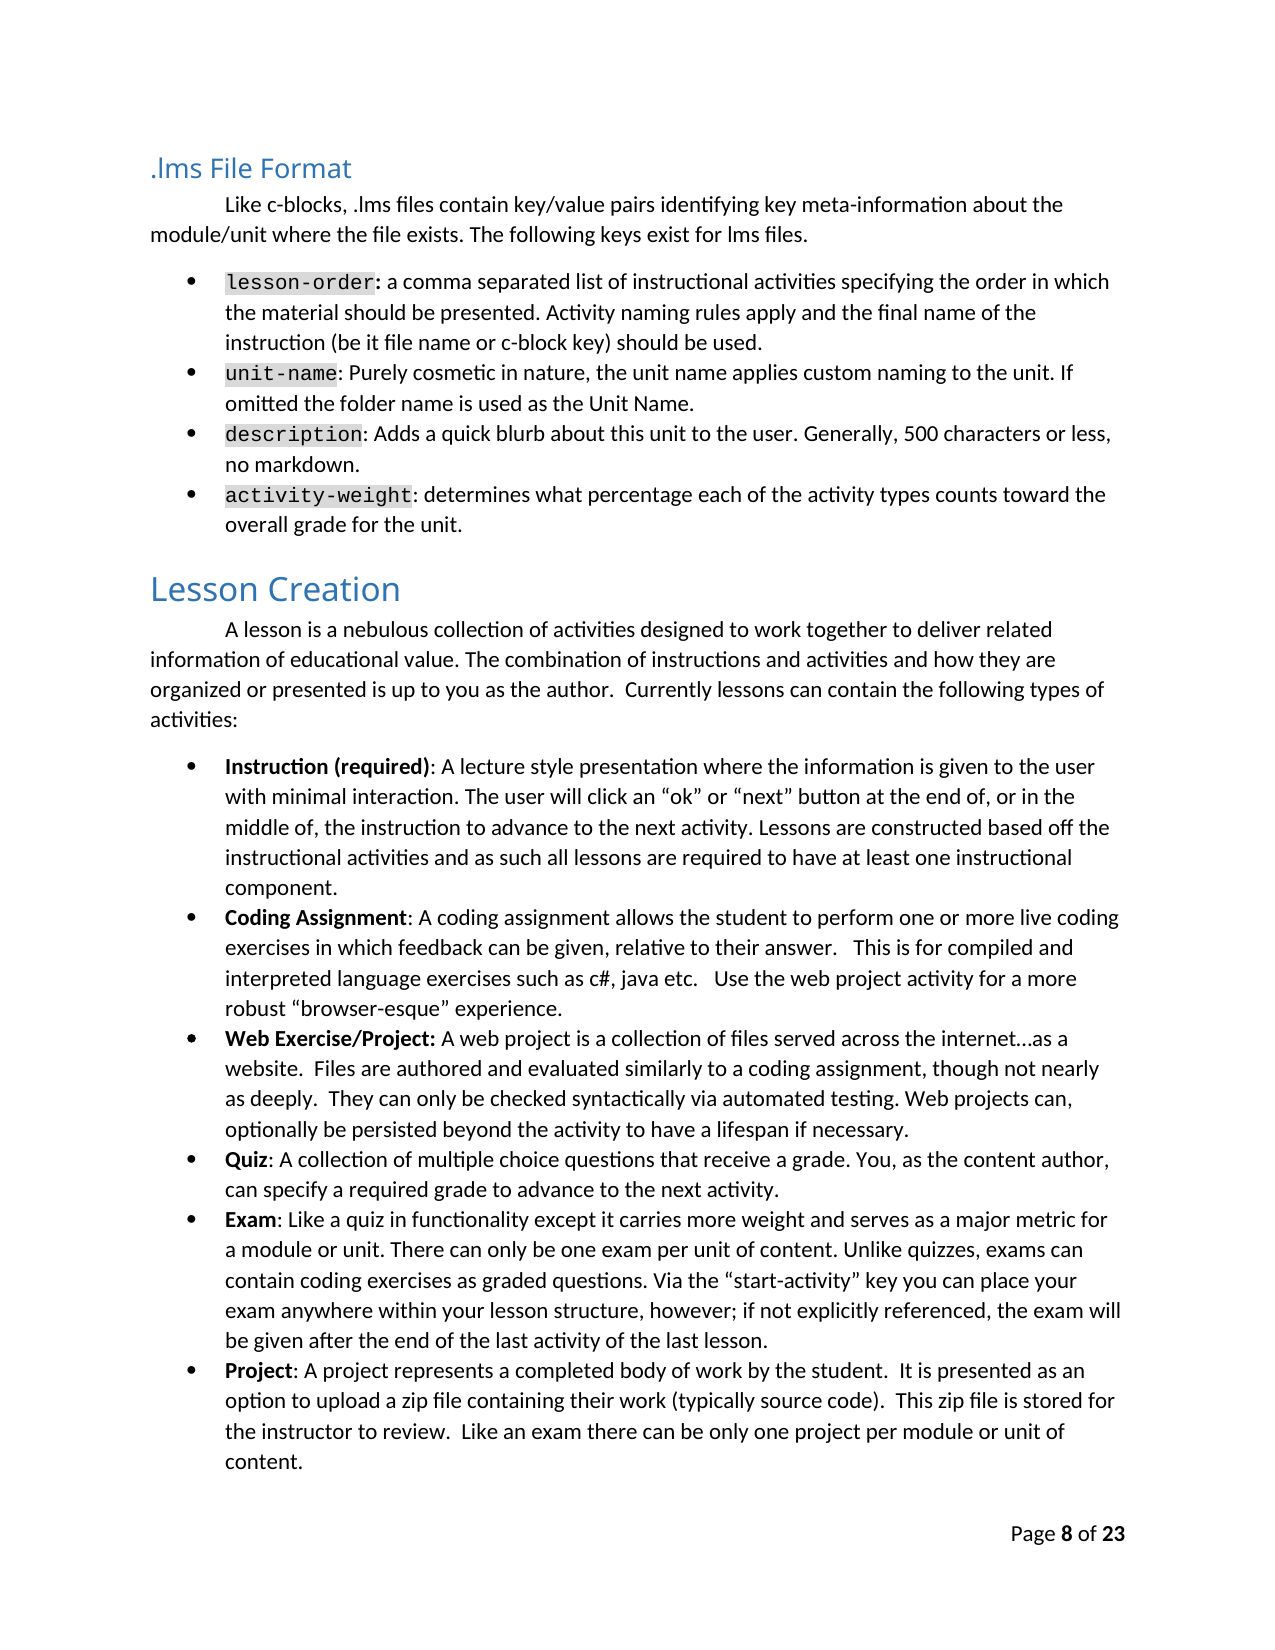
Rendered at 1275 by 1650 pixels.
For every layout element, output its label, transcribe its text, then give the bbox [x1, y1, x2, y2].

text A lesson is a nebulous collection of activities designed to work together to deliver related information of educational value. The combination of instructions and activities and how they are organized or presented is up to you as the author. Currently lessons can contain the following types of activities: [150, 615, 1125, 733]
subtitle .lms File Format [150, 150, 1125, 187]
text Like c-blocks, .lms files contain key/value pairs identifying key meta-information about the module/unit where the file exists. The following keys exist for lms files. [150, 190, 1125, 248]
list lesson-order: a comma separated list of instructional activities specifying the order in which the material should be presented. Activity naming rules apply and the final name of the instruction (be it file name or c-block key) should be used. [187, 267, 1125, 356]
list Exam: Like a quiz in functionality except it carries more weight and serves as a major metric for a module or unit. There can only be one exam per unit of content. Unlike quizzes, exams can contain coding exercises as graded questions. Via the “start-activity” key you can place your exam anywhere within your lesson structure, however; if not explicitly referenced, the exam will be given after the end of the last activity of the last lesson. [187, 1205, 1125, 1354]
list Quiz: A collection of multiple choice questions that receive a grade. You, as the content author, can specify a required grade to advance to the next activity. [187, 1145, 1125, 1203]
list description: Adds a quick blurb about this unit to the user. Generally, 500 characters or less, no markdown. [187, 419, 1125, 478]
list Instruction (required): A lecture style presentation where the information is given to the user with minimal interaction. The user will click an “ok” or “next” button at the end of, or in the middle of, the instruction to advance to the next activity. Lessons are constructed based off the instructional activities and as such all lessons are required to have at least one instructional component. [187, 752, 1125, 901]
list Project: A project represents a completed body of work by the student. It is presented as an option to upload a zip file containing their work (typically source code). This zip file is stored for the instructor to review. Like an exam there can be only one project per module or unit of content. [187, 1356, 1125, 1475]
list Coding Assignment: A coding assignment allows the student to perform one or more live coding exercises in which feedback can be given, relative to their answer. This is for compiled and interpreted language exercises such as c#, java etc. Use the web project activity for a more robust “browser-esque” experience. [187, 903, 1125, 1022]
list activity-weight: determines what percentage each of the activity types counts toward the overall grade for the unit. [187, 480, 1125, 539]
subtitle Lesson Creation [150, 566, 1125, 611]
list unit-name: Purely cosmetic in nature, the unit name applies custom naming to the unit. If omitted the folder name is used as the Unit Name. [187, 358, 1125, 417]
list Web Exercise/Project: A web project is a collection of files served across the internet…as a website. Files are authored and evaluated similarly to a coding assignment, though not nearly as deeply. They can only be checked syntactically via automated testing. Web projects can, optionally be persisted beyond the activity to have a lifespan if necessary. [187, 1024, 1125, 1143]
